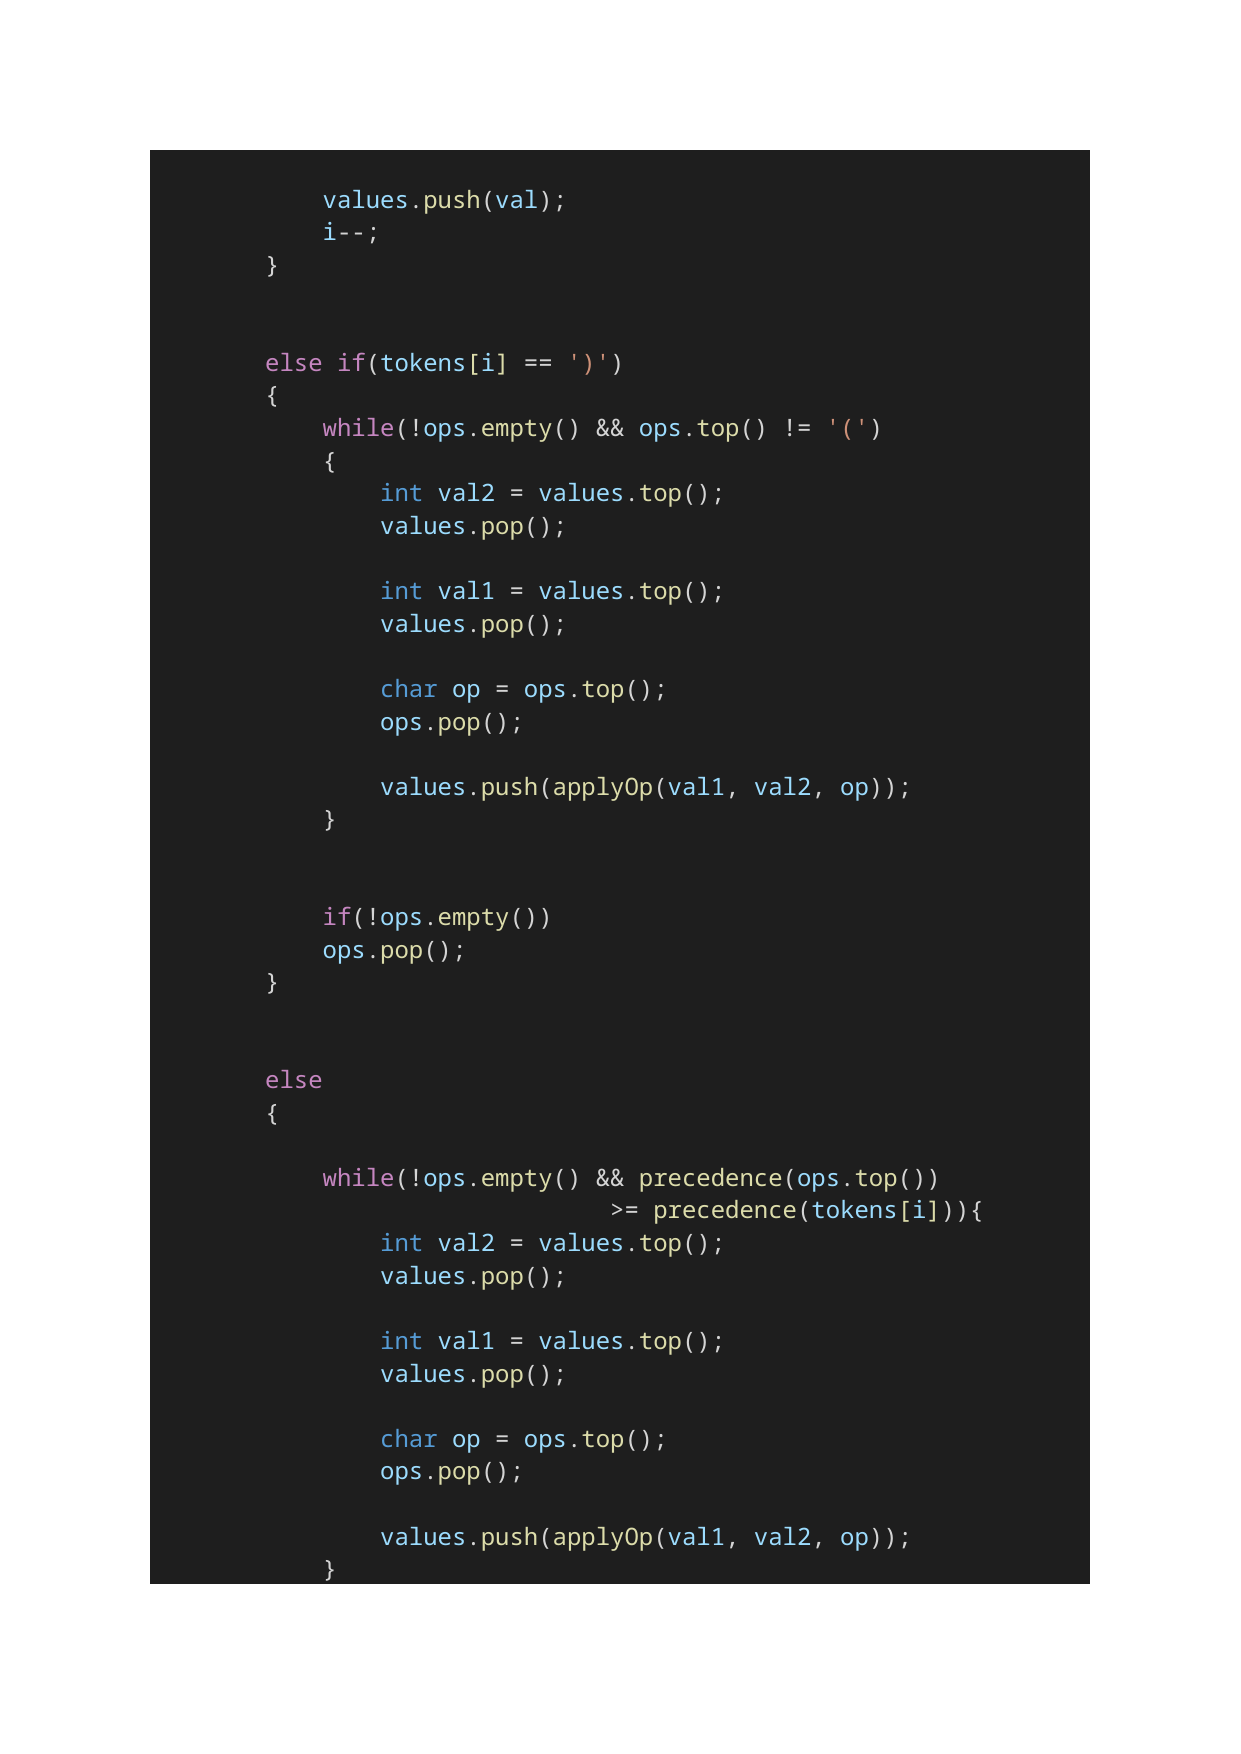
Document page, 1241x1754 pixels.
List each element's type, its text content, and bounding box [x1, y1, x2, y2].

text } [150, 965, 1090, 998]
text char op = ops.top(); [150, 1422, 1090, 1454]
text values.pop(); [150, 1258, 1090, 1291]
text else if(tokens[i] == ')') [150, 346, 1090, 378]
text { [150, 1096, 1090, 1128]
text int val1 = values.top(); [150, 574, 1090, 606]
text int val2 = values.top(); [150, 476, 1090, 509]
text { [150, 443, 1090, 476]
text else [150, 1063, 1090, 1096]
text >= precedence(tokens[i])){ [150, 1193, 1090, 1226]
text char op = ops.top(); [150, 672, 1090, 704]
text values.pop(); [150, 509, 1090, 541]
text while(!ops.empty() && ops.top() != '(') [150, 411, 1090, 443]
text int val1 = values.top(); [150, 1324, 1090, 1356]
text int val2 = values.top(); [150, 1226, 1090, 1258]
text values.push(val); [150, 183, 1090, 215]
text values.pop(); [150, 606, 1090, 639]
text ops.pop(); [150, 1454, 1090, 1487]
text } [150, 248, 1090, 280]
text values.push(applyOp(val1, val2, op)); [150, 1519, 1090, 1552]
text values.push(applyOp(val1, val2, op)); [150, 769, 1090, 802]
text } [150, 1552, 1090, 1584]
text } [150, 802, 1090, 835]
text values.pop(); [150, 1356, 1090, 1389]
text i--; [150, 215, 1090, 248]
text ops.pop(); [150, 704, 1090, 737]
text { [150, 378, 1090, 411]
text if(!ops.empty()) [150, 900, 1090, 932]
text while(!ops.empty() && precedence(ops.top()) [150, 1161, 1090, 1193]
text ops.pop(); [150, 932, 1090, 965]
